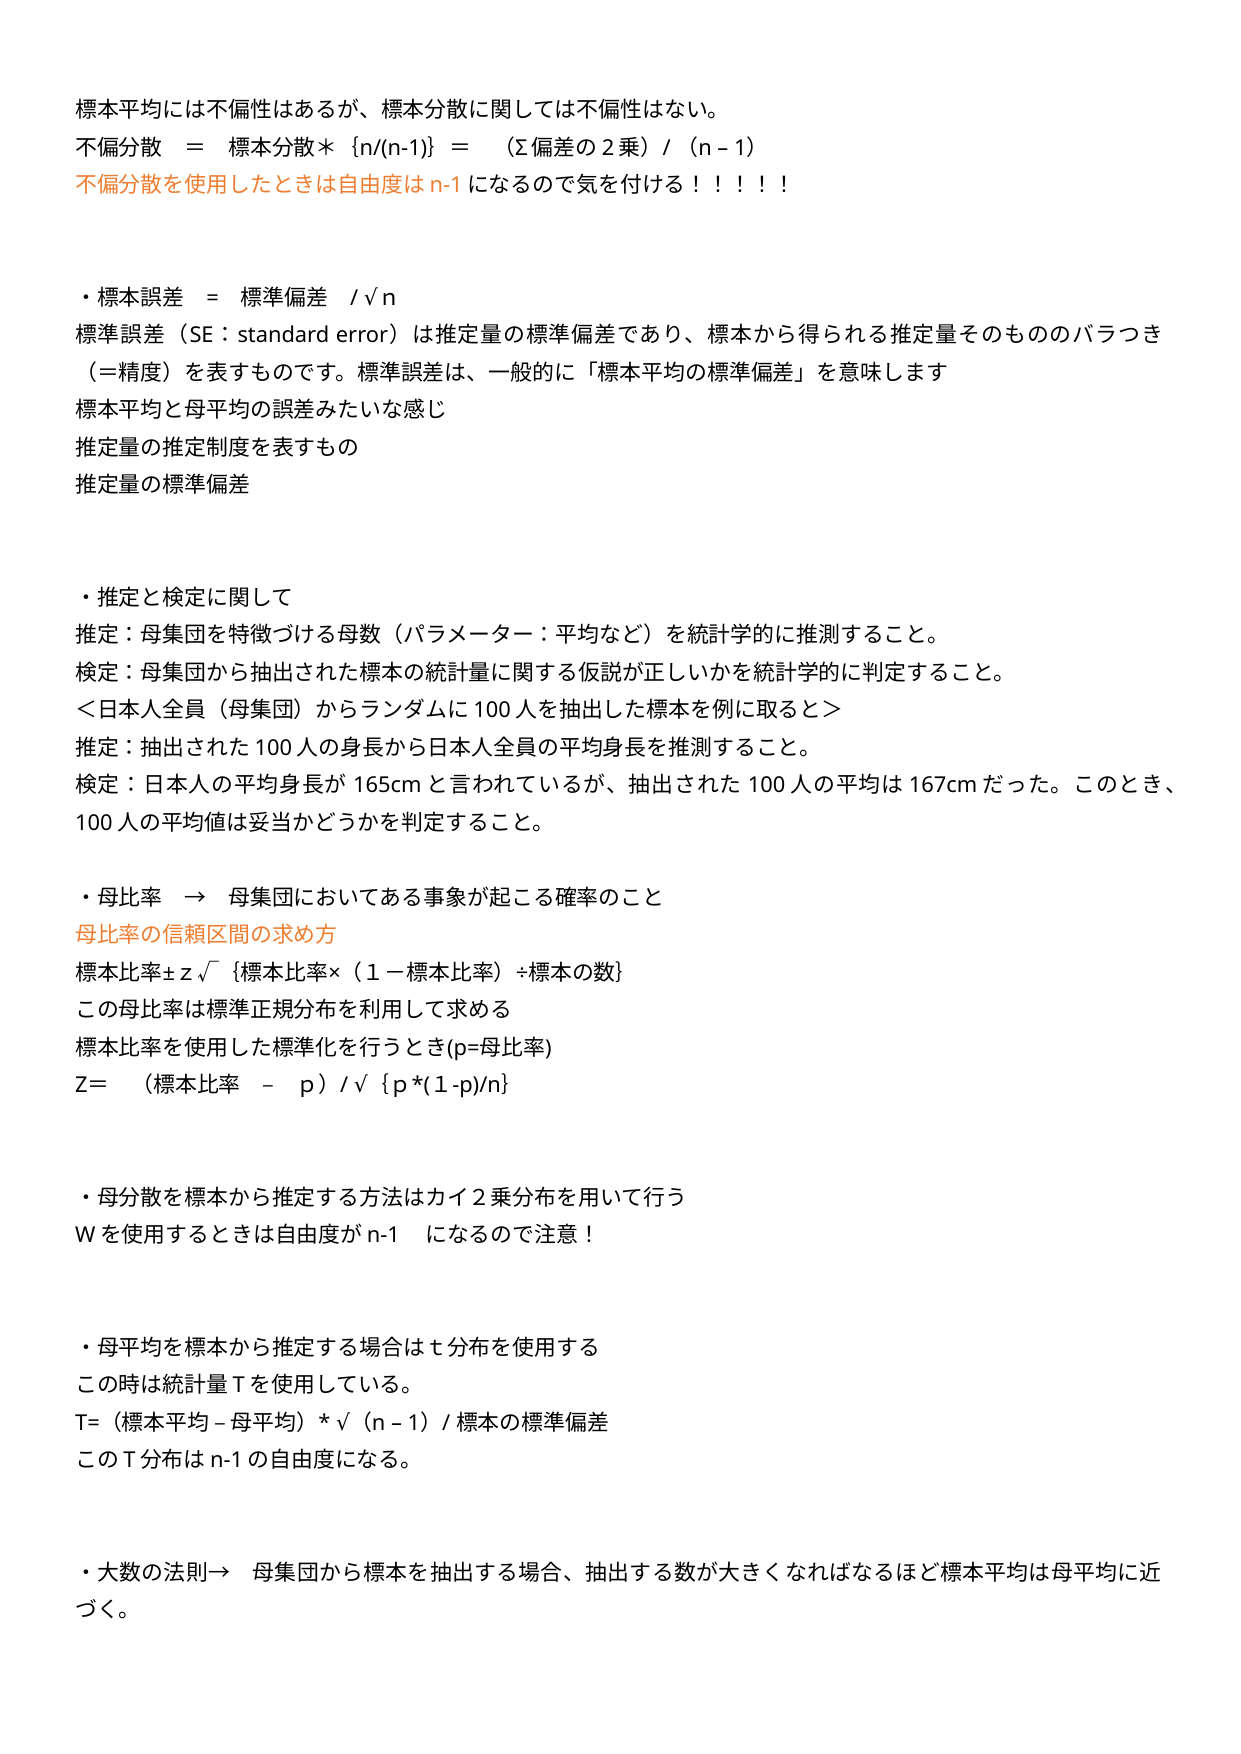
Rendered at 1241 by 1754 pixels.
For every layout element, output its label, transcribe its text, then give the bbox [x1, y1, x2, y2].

text この母比率は標準正規分布を利用して求める [75, 989, 1165, 1027]
text ・標本誤差 = 標準偏差 / √ｎ [75, 277, 1165, 314]
text 検定：日本人の平均身長が165cmと言われているが、抽出された100人の平均は167cmだった。このとき、100人の平均値は妥当かどうかを判定すること。 [75, 764, 1165, 839]
text 推定量の標準偏差 [75, 464, 1165, 502]
text ・大数の法則→ 母集団から標本を抽出する場合、抽出する数が大きくなればなるほど標本平均は母平均に近づく。 [75, 1552, 1165, 1627]
text ＜日本人全員（母集団）からランダムに100人を抽出した標本を例に取ると＞ [75, 689, 1165, 727]
text ・母比率 → 母集団においてある事象が起こる確率のこと [75, 877, 1165, 914]
text 不偏分散を使用したときは自由度はn-1になるので気を付ける！！！！！ [75, 164, 1165, 202]
text 標本平均と母平均の誤差みたいな感じ [75, 389, 1165, 427]
text 標本平均には不偏性はあるが、標本分散に関しては不偏性はない。 [75, 89, 1165, 127]
text このT分布はn-1の自由度になる。 [75, 1439, 1165, 1477]
text 推定：母集団を特徴づける母数（パラメーター：平均など）を統計学的に推測すること。 [75, 614, 1165, 652]
text 推定：抽出された100人の身長から日本人全員の平均身長を推測すること。 [75, 727, 1165, 764]
text ・母平均を標本から推定する場合はｔ分布を使用する [75, 1327, 1165, 1364]
text 不偏分散 ＝ 標本分散＊｛n/(n-1)｝＝ （Σ偏差の2乗）/ （n – 1） [75, 127, 1165, 164]
text ・推定と検定に関して [75, 577, 1165, 614]
text 母比率の信頼区間の求め方 [75, 914, 1165, 952]
text T=（標本平均 – 母平均）* √（n – 1）/ 標本の標準偏差 [75, 1402, 1165, 1439]
text ・母分散を標本から推定する方法はカイ２乗分布を用いて行う [75, 1177, 1165, 1214]
text 標準誤差（SE：standard error）は推定量の標準偏差であり、標本から得られる推定量そのもののバラつき（＝精度）を表すものです。標準誤差は、一般的に「標本平均の標準偏差」を意味します [75, 314, 1165, 389]
text 標本比率±ｚ√｛標本比率×（１－標本比率）÷標本の数｝ [75, 952, 1165, 989]
text 標本比率を使用した標準化を行うとき(p=母比率) [75, 1027, 1165, 1064]
text Wを使用するときは自由度がn-1 になるので注意！ [75, 1214, 1165, 1252]
text この時は統計量Tを使用している。 [75, 1364, 1165, 1402]
text Z＝ （標本比率 – ｐ）/ √｛ｐ*(１-p)/n｝ [75, 1064, 1165, 1102]
text 検定：母集団から抽出された標本の統計量に関する仮説が正しいかを統計学的に判定すること。 [75, 652, 1165, 689]
text 推定量の推定制度を表すもの [75, 427, 1165, 464]
